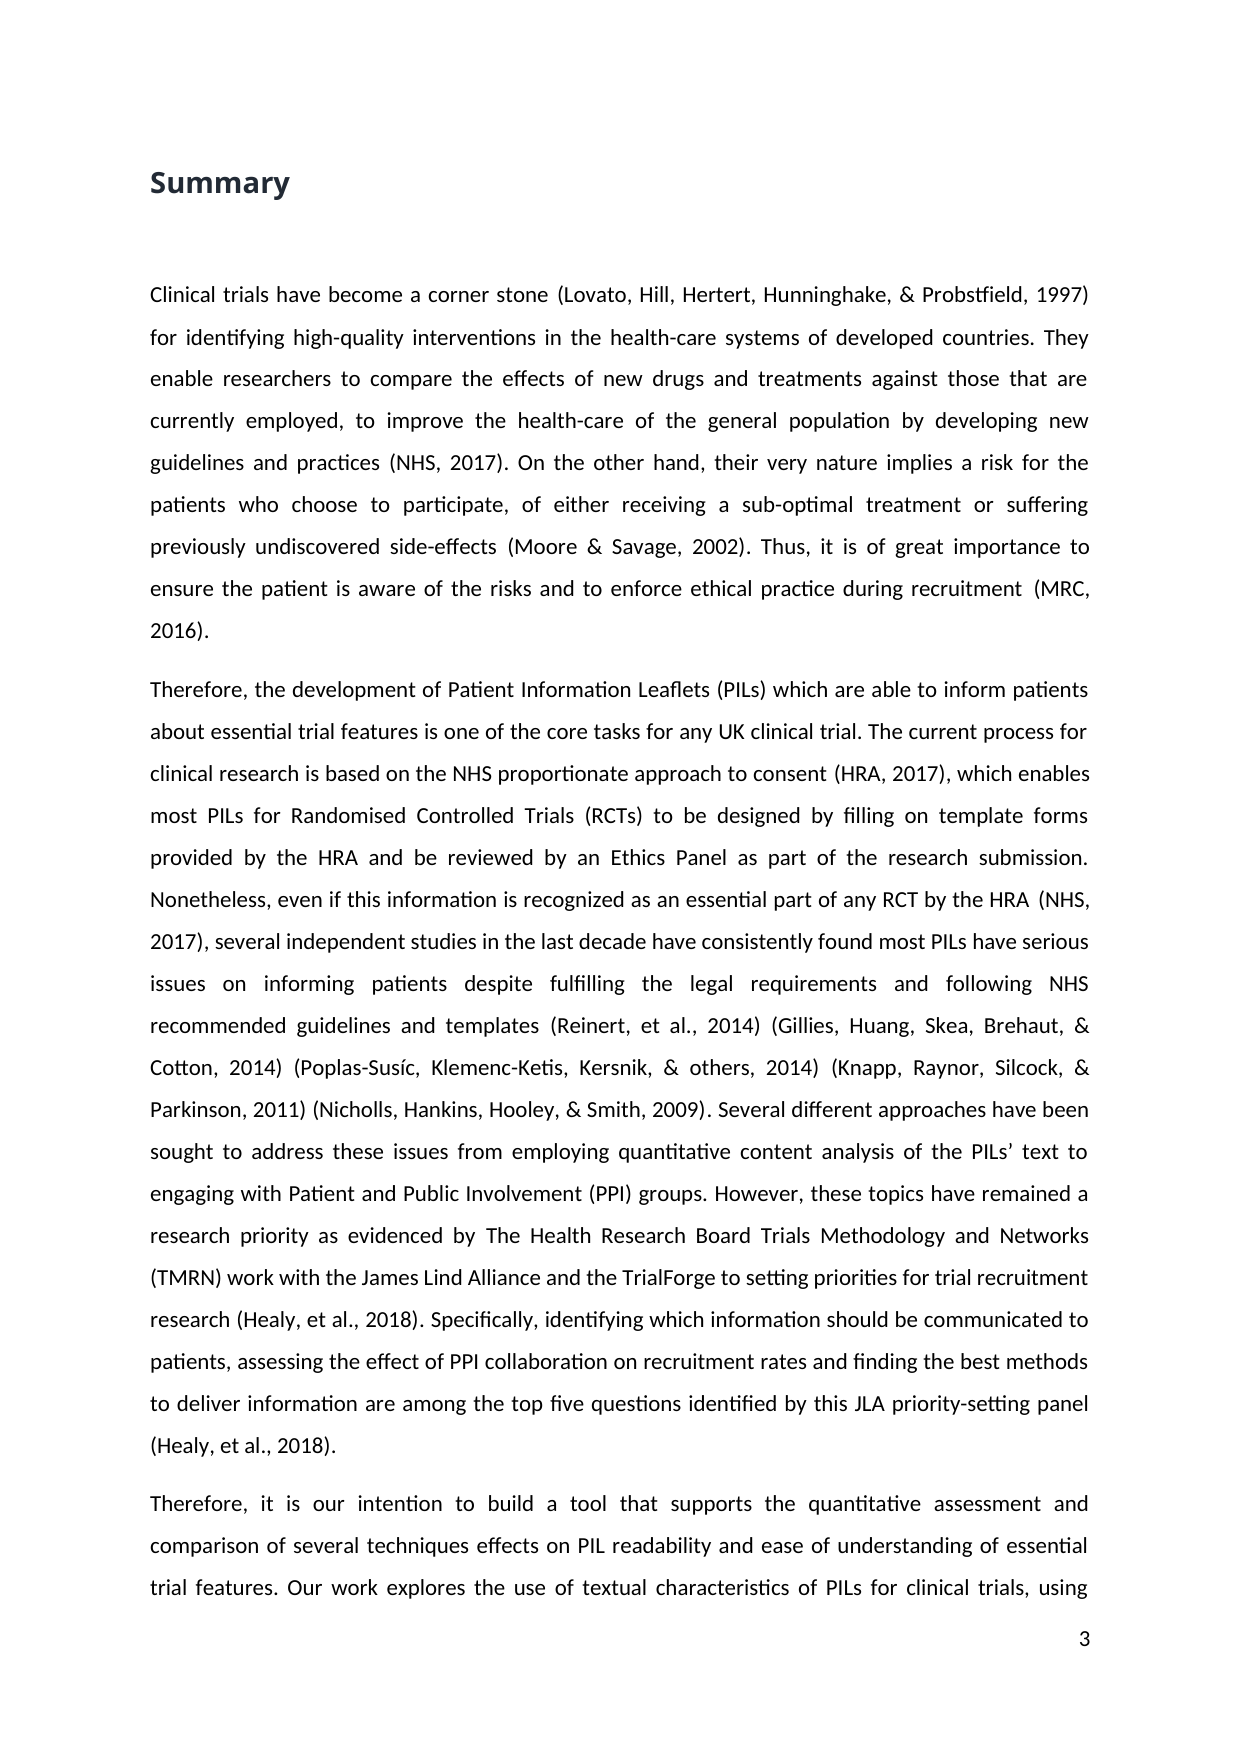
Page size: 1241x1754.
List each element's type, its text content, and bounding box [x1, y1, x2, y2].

text Therefore, the development of Patient Information Leaflets (PILs) which are able to inform patients about essential trial features is one of the core tasks for any UK clinical trial. The current process for clinical research is based on the NHS proportionate approach to consent , which enables most PILs for Randomised Controlled Trials (RCTs) to be designed by filling on template forms provided by the HRA and be reviewed by an Ethics Panel as part of the research submission. Nonetheless, even if this information is recognized as an essential part of any RCT by the HRA , several independent studies in the last decade have consistently found most PILs have serious issues on informing patients despite fulfilling the legal requirements and following NHS recommended guidelines and templates . Several different approaches have been sought to address these issues from employing quantitative content analysis of the PILs’ text to engaging with Patient and Public Involvement (PPI) groups. However, these topics have remained a research priority as evidenced by The Health Research Board Trials Methodology and Networks (TMRN) work with the James Lind Alliance and the TrialForge to setting priorities for trial recruitment research . Specifically, identifying which information should be communicated to patients, assessing the effect of PPI collaboration on recruitment rates and finding the best methods to deliver information are among the top five questions identified by this JLA priority-setting panel . [150, 675, 1090, 1459]
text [150, 1489, 1090, 1601]
text Clinical trials have become a corner stone for identifying high-quality interventions in the health-care systems of developed countries. They enable researchers to compare the effects of new drugs and treatments against those that are currently employed, to improve the health-care of the general population by developing new guidelines and practices . On the other hand, their very nature implies a risk for the patients who choose to participate, of either receiving a sub-optimal treatment or suffering previously undiscovered side-effects . Thus, it is of great importance to ensure the patient is aware of the risks and to enforce ethical practice during recruitment . [150, 281, 1090, 644]
subtitle Summary [150, 162, 1090, 202]
